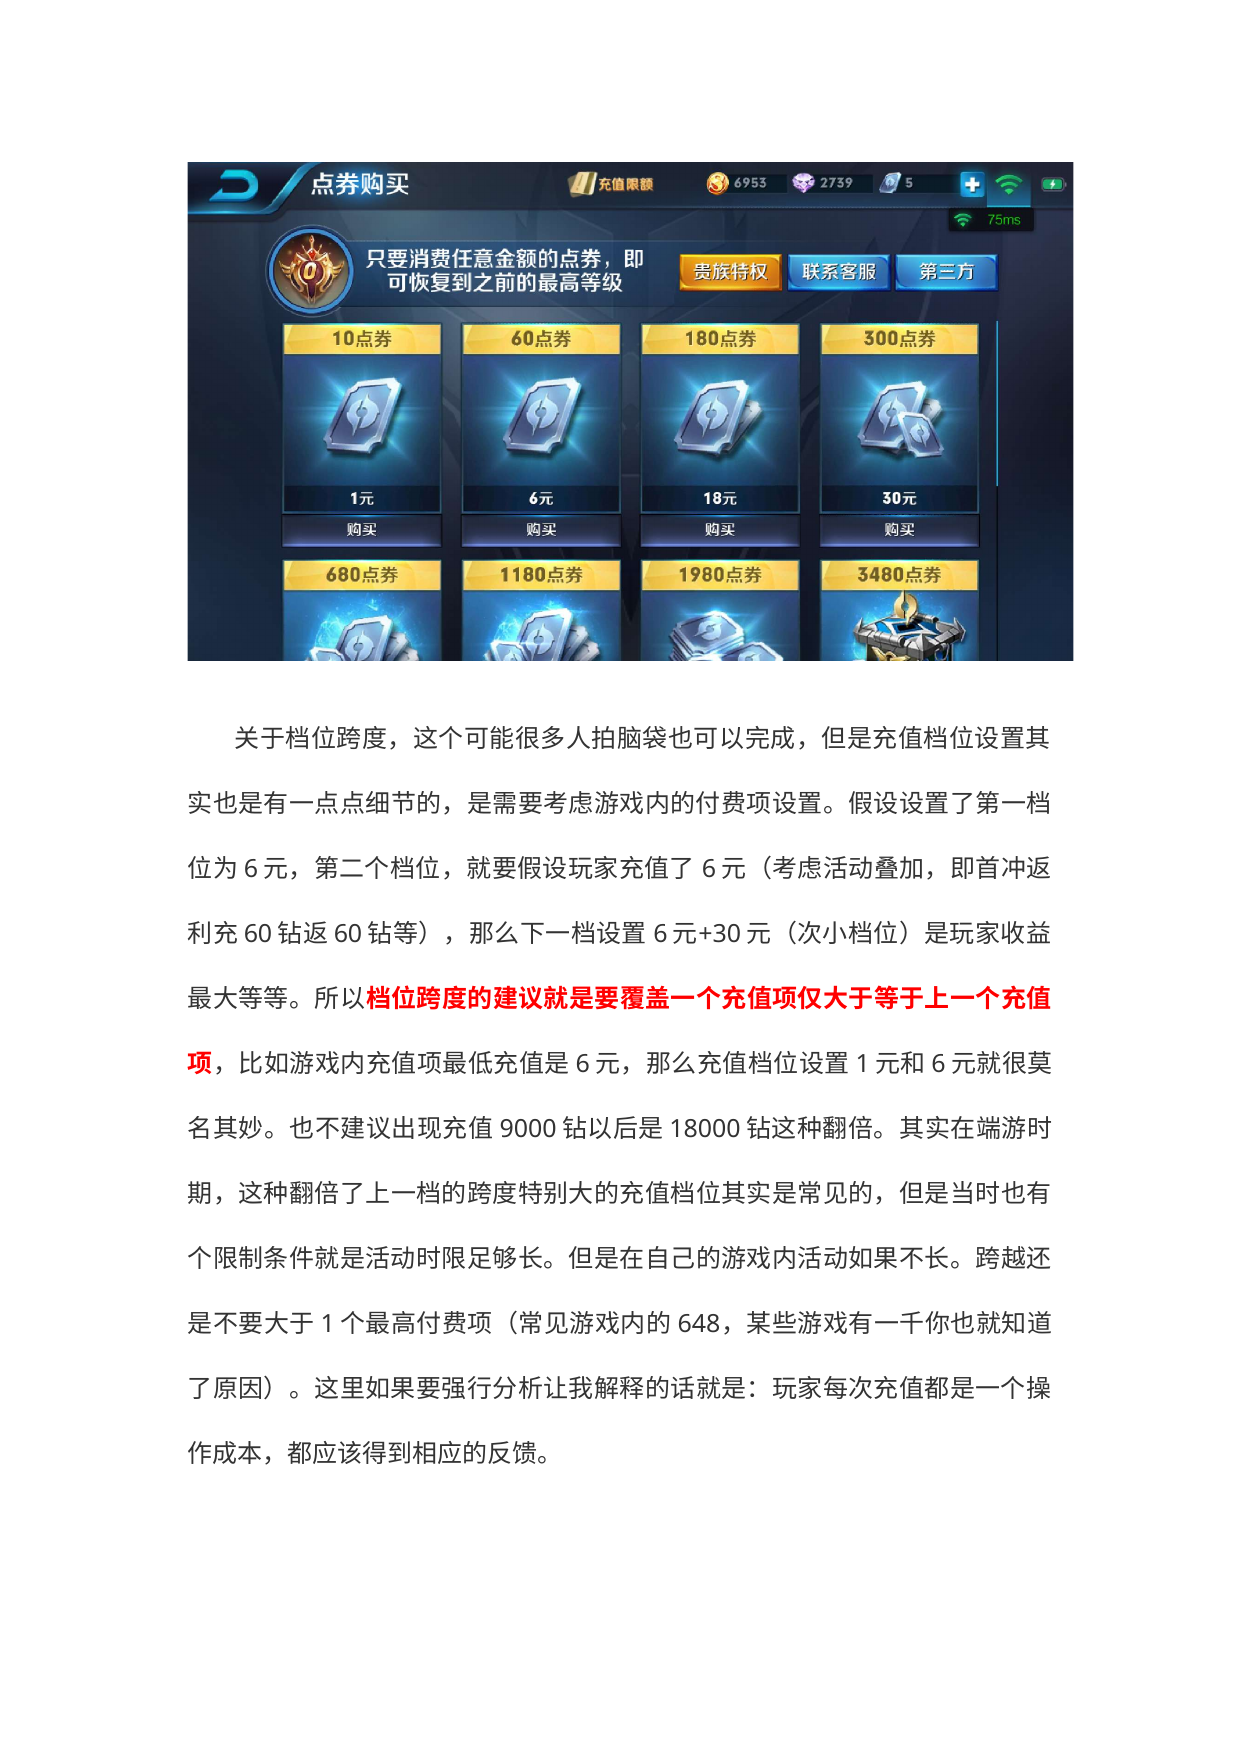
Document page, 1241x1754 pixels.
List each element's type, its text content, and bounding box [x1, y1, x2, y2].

picture [187, 162, 1074, 661]
text 关于档位跨度，这个可能很多人拍脑袋也可以完成，但是充值档位设置其实也是有一点点细节的，是需要考虑游戏内的付费项设置。假设设置了第一档位为6元，第二个档位，就要假设玩家充值了6元（考虑活动叠加，即首冲返利充60钻返60钻等），那么下一档设置6元+30元（次小档位）是玩家收益最大等等。所以档位跨度的建议就是要覆盖一个充值项仅大于等于上一个充值项，比如游戏内充值项最低充值是6元，那么充值档位设置1元和6元就很莫名其妙。也不建议出现充值9000钻以后是18000钻这种翻倍。其实在端游时期，这种翻倍了上一档的跨度特别大的充值档位其实是常见的，但是当时也有个限制条件就是活动时限足够长。但是在自己的游戏内活动如果不长。跨越还是不要大于1个最高付费项（常见游戏内的648，某些游戏有一千你也就知道了原因）。这里如果要强行分析让我解释的话就是：玩家每次充值都是一个操作成本，都应该得到相应的反馈。 [187, 704, 1053, 1484]
